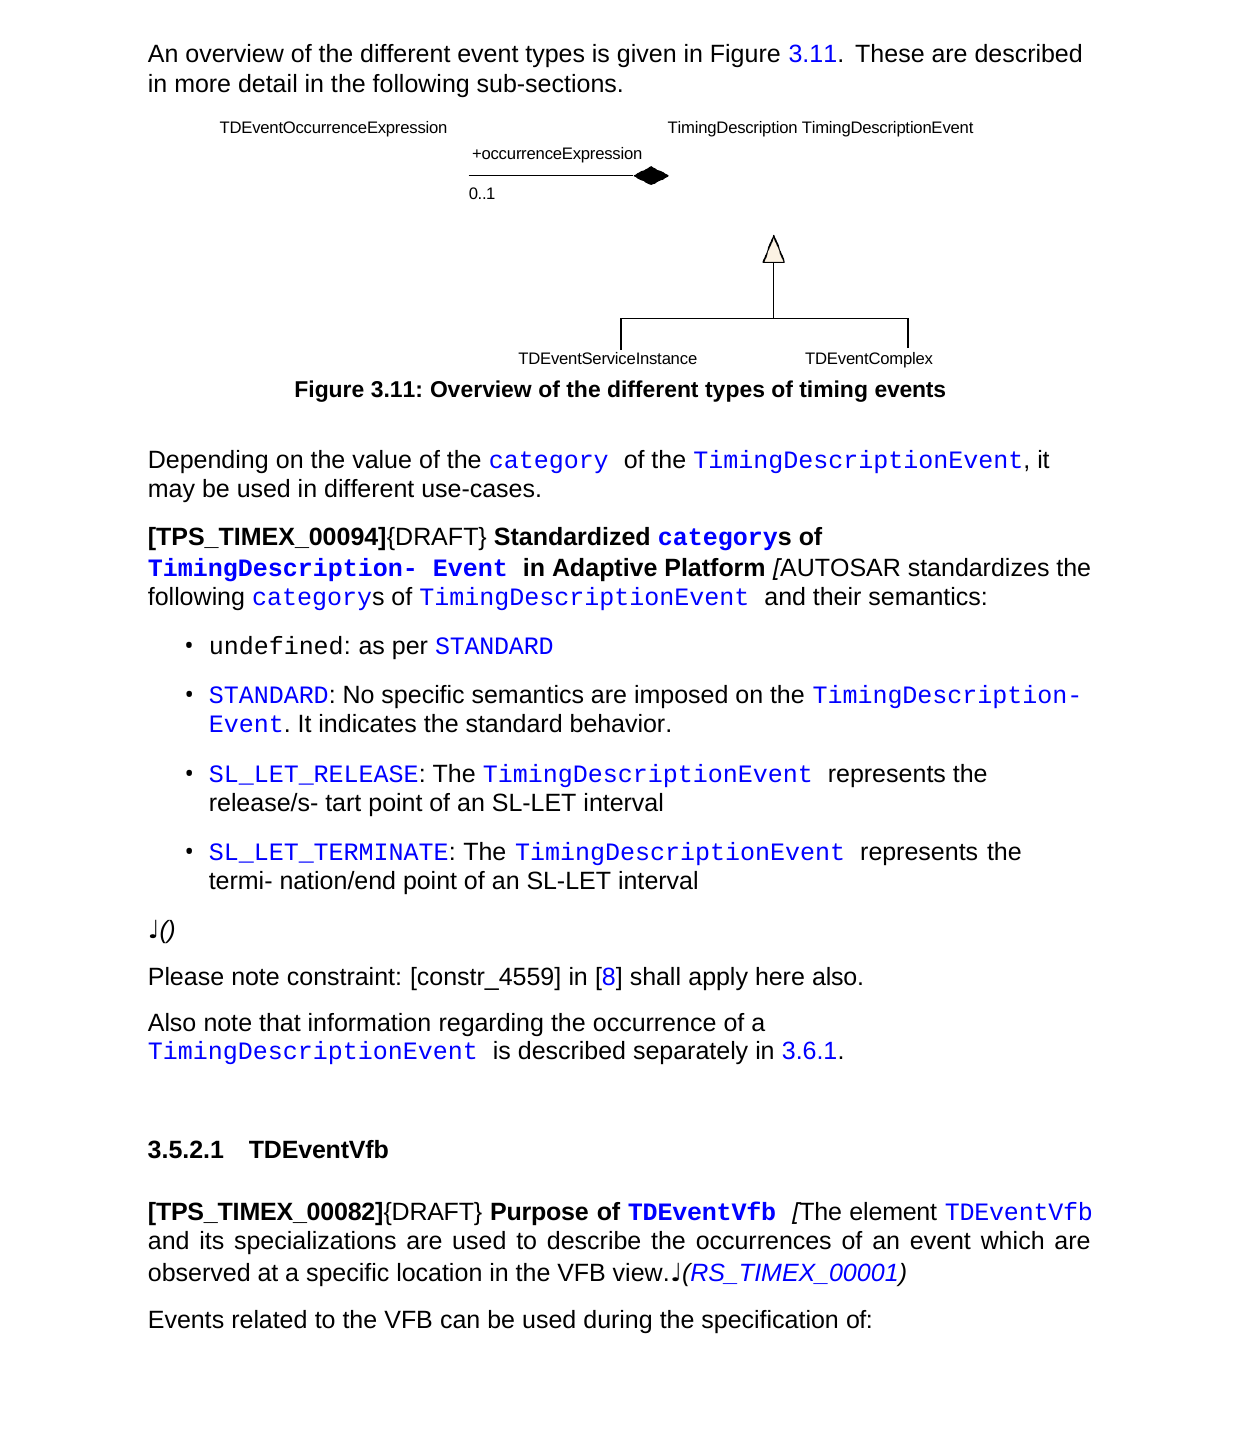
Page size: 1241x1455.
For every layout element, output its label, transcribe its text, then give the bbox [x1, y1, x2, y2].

text Also note that information regarding the occurrence of a TimingDescriptionEvent is described separately in 3.6.1. [148, 1009, 1094, 1067]
subtitle TDEventVfb [147, 1135, 1190, 1163]
text Please note constraint: [constr_4559] in [8] shall apply here also. [148, 962, 1190, 991]
text ♩() [148, 912, 1190, 946]
text [TPS_TIMEX_00082]{DRAFT} Purpose of TDEventVfb [The element TDEventVfb and its specializations are used to describe the occurrences of an event which are observed at a specific location in the VFB view.♩(RS_TIMEX_00001) [148, 1193, 1093, 1288]
list undefined: as per STANDARD [184, 628, 1190, 662]
text Depending on the value of the category of the TimingDescriptionEvent, it may be used in different use-cases. [148, 445, 1094, 502]
list STANDARD: No specific semantics are imposed on the TimingDescription- Event. It indicates the standard behavior. [184, 677, 1093, 740]
text Figure 3.11: Overview of the different types of timing events [149, 240, 1091, 402]
picture [762, 234, 785, 240]
text [TPS_TIMEX_00094]{DRAFT} Standardized categorys of TimingDescription- Event in Adaptive Platform [AUTOSAR standardizes the following categorys of TimingDescriptionEvent and their semantics: [148, 521, 1094, 613]
text Events related to the VFB can be used during the specification of: [148, 1305, 1190, 1333]
list SL_LET_RELEASE: The TimingDescriptionEvent represents the release/s- tart point of an SL-LET interval [184, 756, 1093, 816]
text An overview of the different event types is given in Figure 3.11. These are described in more detail in the following sub-sections. [148, 38, 1094, 97]
list SL_LET_TERMINATE: The TimingDescriptionEvent represents the termi- nation/end point of an SL-LET interval [184, 834, 1093, 894]
text +occurrenceExpression 0..1 [469, 144, 666, 203]
